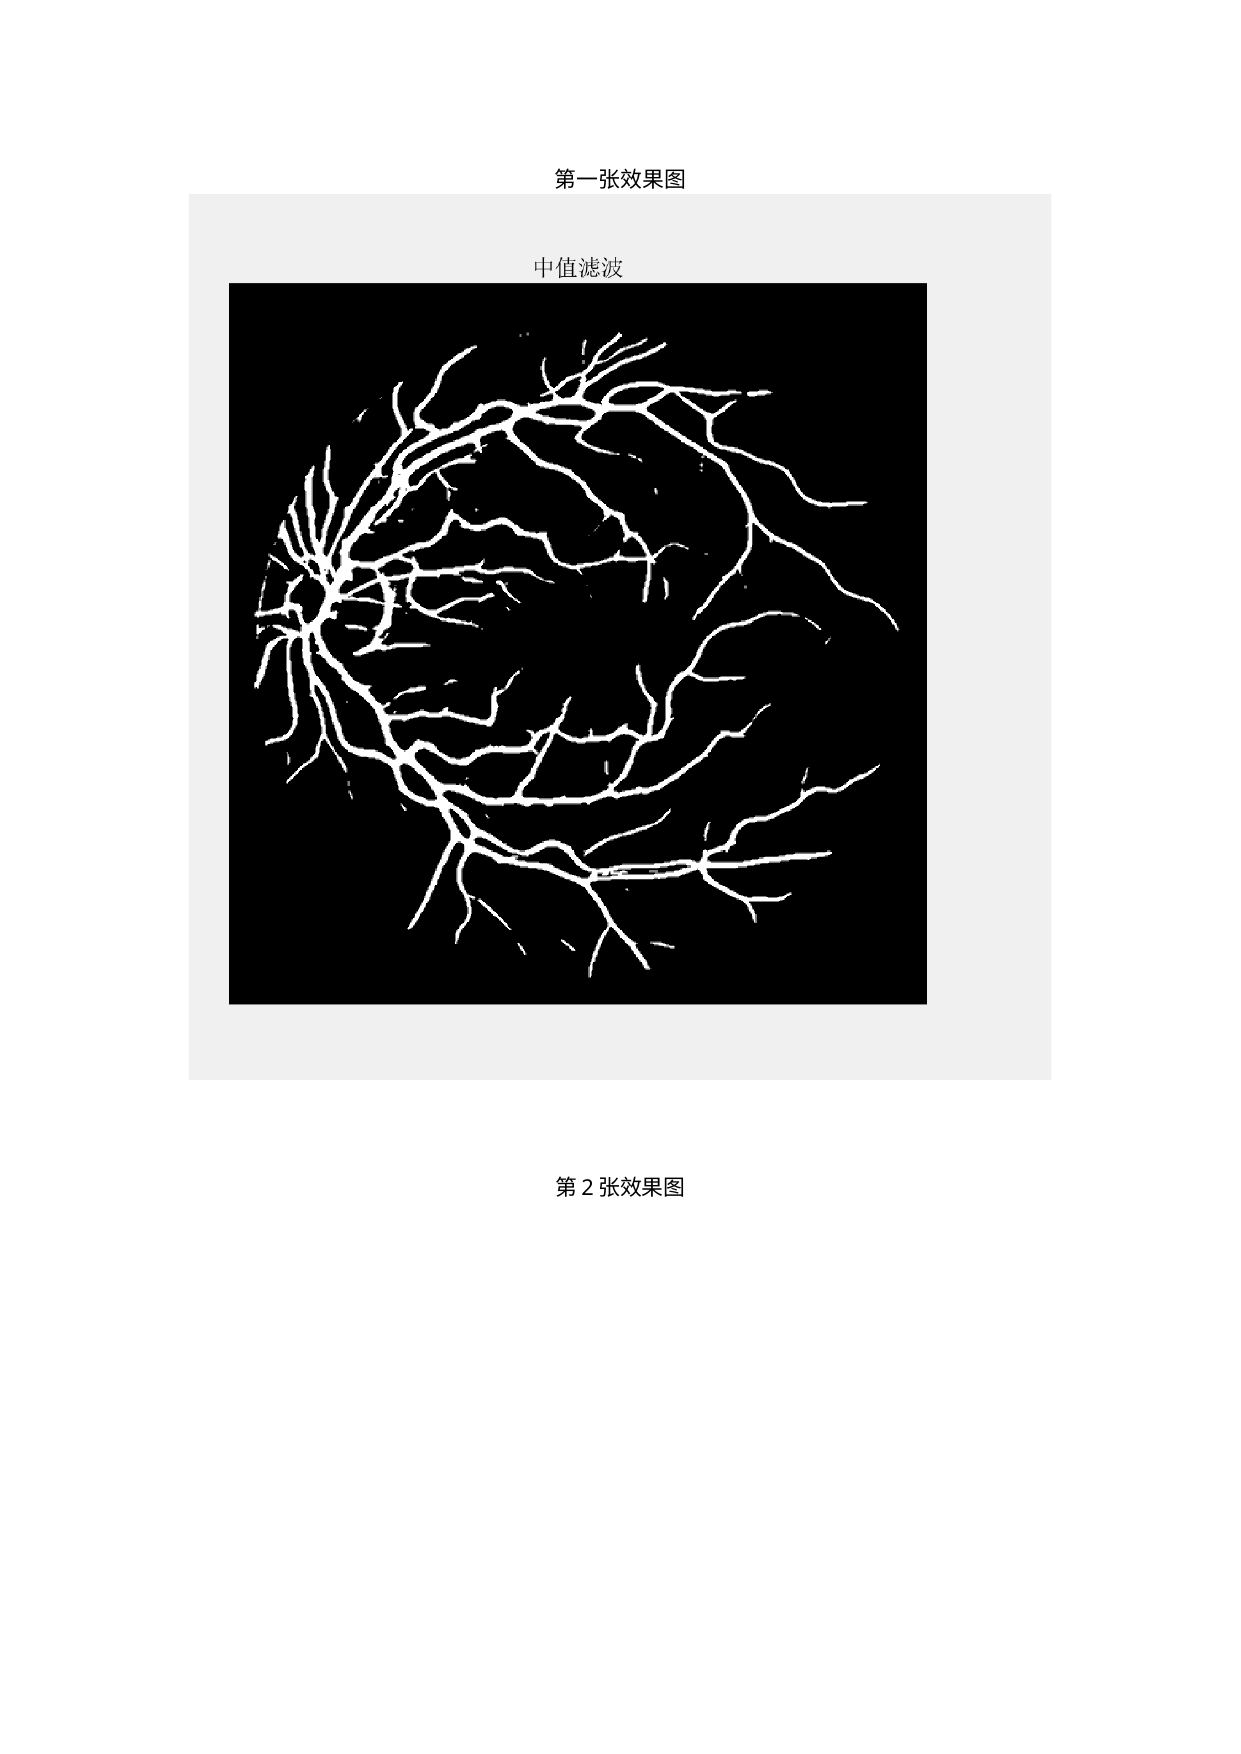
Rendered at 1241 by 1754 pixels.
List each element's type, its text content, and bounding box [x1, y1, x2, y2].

text 第2张效果图 [187, 1169, 1053, 1202]
text 第一张效果图 [187, 162, 1053, 194]
picture [188, 194, 1052, 1080]
